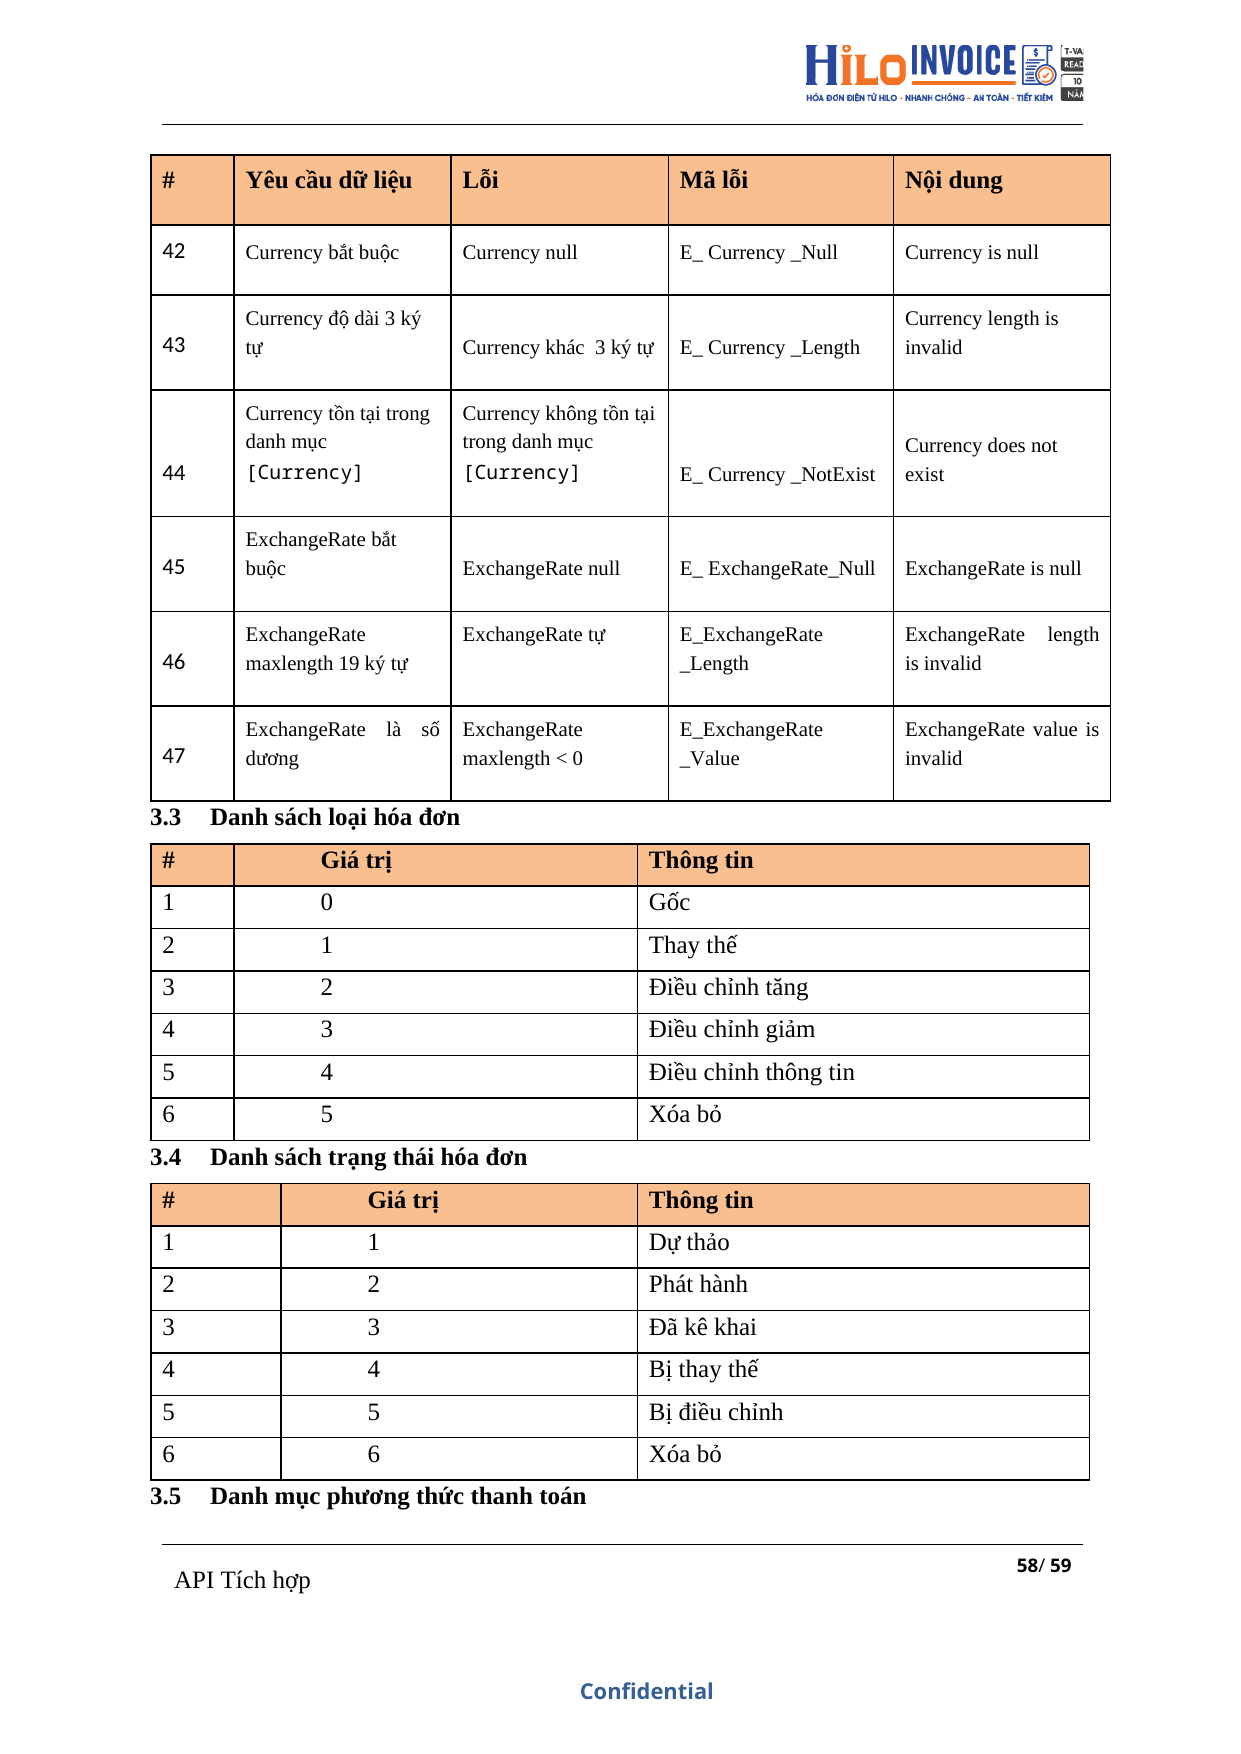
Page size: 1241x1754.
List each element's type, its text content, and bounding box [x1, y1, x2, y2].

table_cell 5 [152, 1396, 280, 1437]
subtitle Danh mục phương thức thanh toán [150, 1481, 1090, 1510]
table_header # [152, 156, 233, 224]
table_cell Currency độ dài 3 ký tự [235, 296, 450, 389]
table_header Nội dung [894, 156, 1110, 224]
table_cell 2 [282, 1269, 637, 1310]
table_cell Điều chỉnh tăng [638, 972, 1089, 1012]
table_header Mã lỗi [669, 156, 893, 224]
table_cell Điều chỉnh thông tin [638, 1056, 1089, 1097]
table_cell 6 [282, 1438, 637, 1479]
table_cell E_ExchangeRate _Length [669, 612, 893, 705]
subtitle Danh sách trạng thái hóa đơn [150, 1142, 1090, 1171]
table_cell Currency length is invalid [894, 296, 1110, 389]
table_cell ExchangeRate tự [452, 612, 668, 705]
table_header # [152, 1184, 280, 1225]
table_cell Currency bắt buộc [235, 226, 450, 294]
table_cell 5 [152, 1056, 233, 1097]
table_cell ExchangeRate bắt buộc [235, 517, 450, 611]
table_header Giá trị [235, 845, 637, 885]
table_cell ExchangeRate là số dương [235, 707, 450, 800]
table_cell Currency khác 3 ký tự [452, 296, 668, 389]
table_cell 3 [152, 1311, 280, 1352]
table_cell E_ Currency _NotExist [669, 391, 893, 516]
table_header Yêu cầu dữ liệu [235, 156, 450, 224]
table_cell 2 [152, 1269, 280, 1310]
table_header Lỗi [452, 156, 668, 224]
table_cell Thay thế [638, 929, 1089, 970]
table_cell 3 [152, 972, 233, 1012]
table_cell 47 [152, 707, 233, 800]
table_cell Bị thay thế [638, 1354, 1089, 1394]
table_cell ExchangeRate null [452, 517, 668, 611]
table_cell 2 [235, 972, 637, 1012]
table_cell ExchangeRate maxlength 19 ký tự [235, 612, 450, 705]
table_cell ExchangeRate maxlength < 0 [452, 707, 668, 800]
picture [806, 45, 1084, 102]
table_cell 6 [152, 1099, 233, 1139]
table_header Giá trị [282, 1184, 637, 1225]
table_cell Currency null [452, 226, 668, 294]
table_header Thông tin [638, 845, 1089, 885]
table_cell Xóa bỏ [638, 1438, 1089, 1479]
table_cell Currency is null [894, 226, 1110, 294]
table_cell 1 [282, 1227, 637, 1267]
table_cell 1 [152, 887, 233, 928]
table_cell 1 [152, 1227, 280, 1267]
table_cell Xóa bỏ [638, 1099, 1089, 1139]
table_cell 4 [235, 1056, 637, 1097]
table_cell Gốc [638, 887, 1089, 928]
table_cell 43 [152, 296, 233, 389]
table_cell 44 [152, 391, 233, 516]
table_cell 5 [282, 1396, 637, 1437]
table_cell ExchangeRate is null [894, 517, 1110, 611]
table_cell 42 [152, 226, 233, 294]
table_cell Dự thảo [638, 1227, 1089, 1267]
table_cell E_ Currency _Null [669, 226, 893, 294]
table_cell 3 [235, 1014, 637, 1055]
subtitle Danh sách loại hóa đơn [150, 802, 1090, 831]
table_cell Currency không tồn tại trong danh mục [Currency] [452, 391, 668, 516]
table_cell 6 [152, 1438, 280, 1479]
table_cell E_ ExchangeRate_Null [669, 517, 893, 611]
table_header # [152, 845, 233, 885]
table_cell 45 [152, 517, 233, 611]
table_cell Currency does not exist [894, 391, 1110, 516]
table_cell ExchangeRate value is invalid [894, 707, 1110, 800]
table_cell Đã kê khai [638, 1311, 1089, 1352]
table_cell E_ExchangeRate _Value [669, 707, 893, 800]
table_cell 4 [152, 1354, 280, 1394]
table_cell 46 [152, 612, 233, 705]
table_cell Phát hành [638, 1269, 1089, 1310]
table_cell Bị điều chỉnh [638, 1396, 1089, 1437]
table_cell 4 [282, 1354, 637, 1394]
table_cell 0 [235, 887, 637, 928]
table_cell 5 [235, 1099, 637, 1139]
table_cell Điều chỉnh giảm [638, 1014, 1089, 1055]
table_cell 2 [152, 929, 233, 970]
table_cell Currency tồn tại trong danh mục [Currency] [235, 391, 450, 516]
table_cell 1 [235, 929, 637, 970]
table_cell E_ Currency _Length [669, 296, 893, 389]
table_header Thông tin [638, 1184, 1089, 1225]
table_cell 4 [152, 1014, 233, 1055]
table_cell ExchangeRate length is invalid [894, 612, 1110, 705]
table_cell 3 [282, 1311, 637, 1352]
